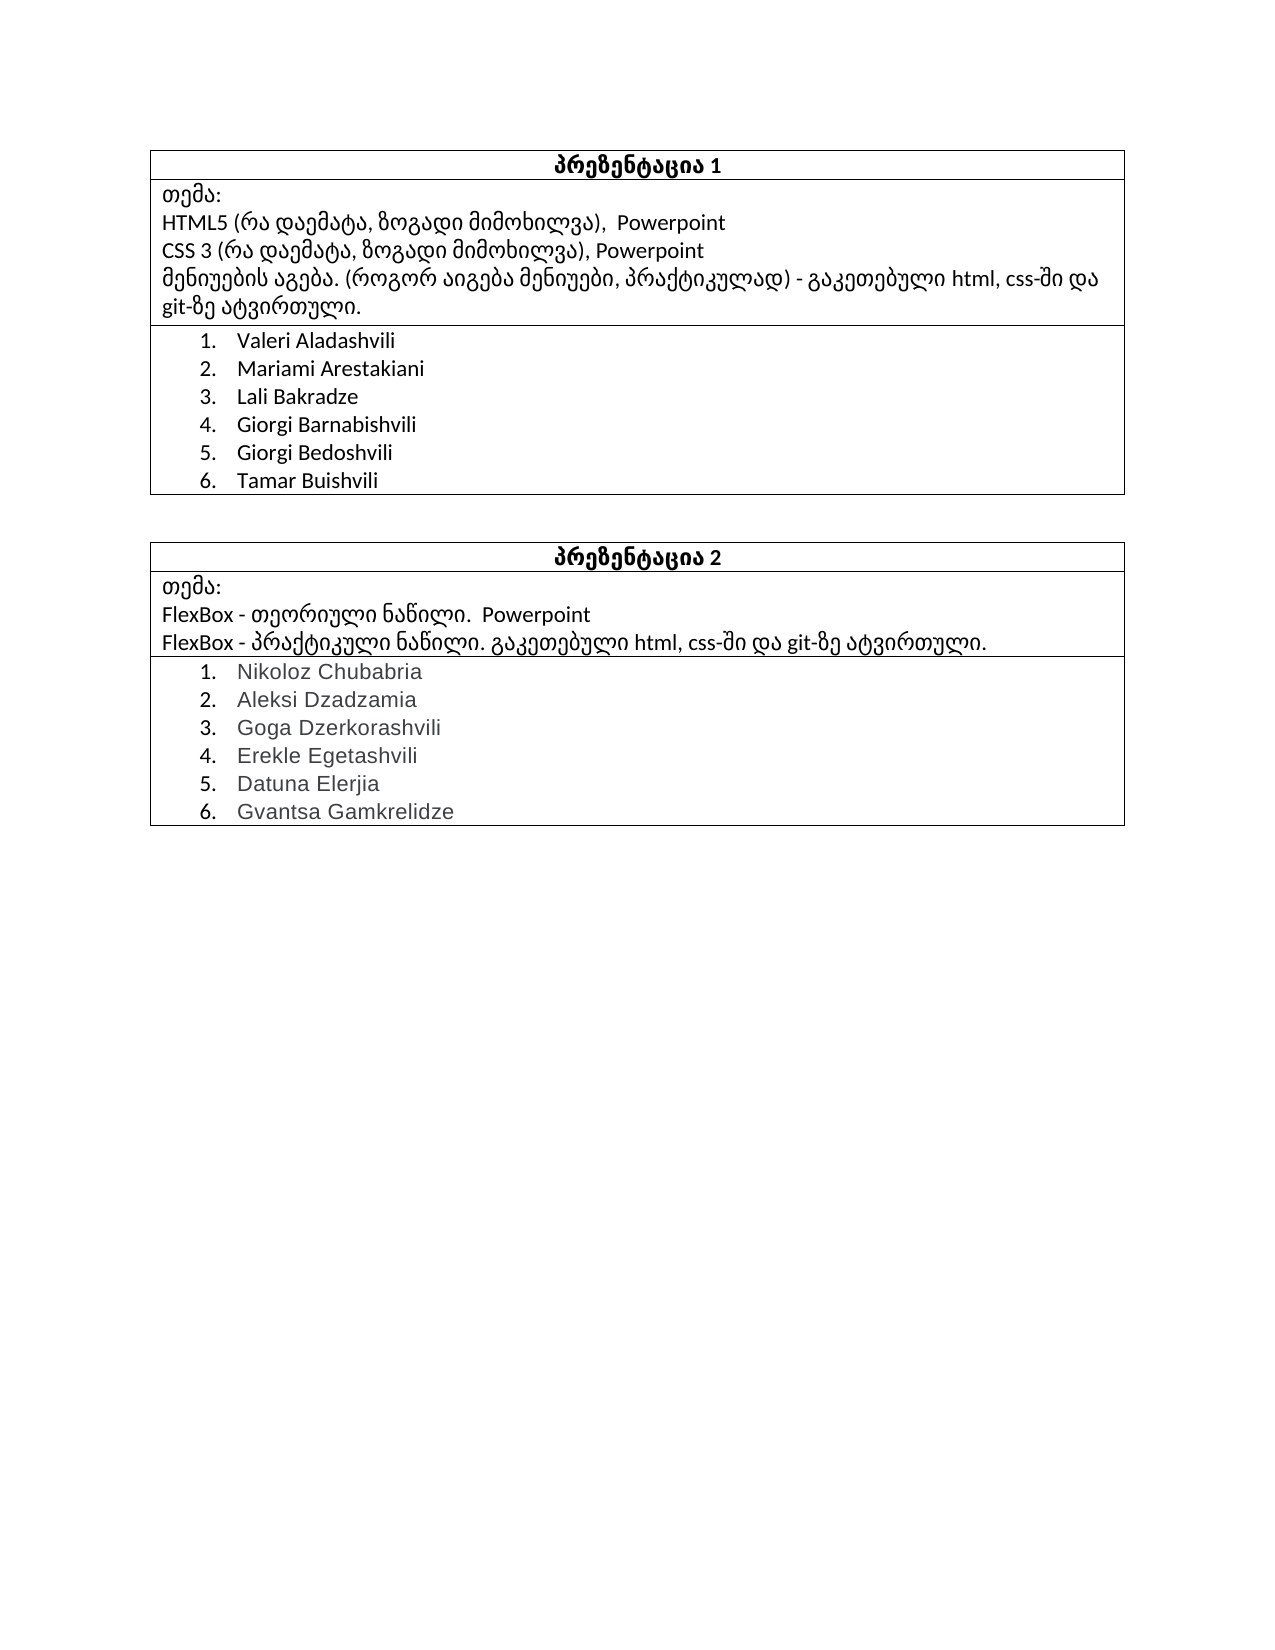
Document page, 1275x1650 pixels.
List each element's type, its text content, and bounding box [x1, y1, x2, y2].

table_header პრეზენტაცია 1 [151, 151, 1124, 179]
table_cell თემა: HTML5 (რა დაემატა, ზოგადი მიმოხილვა), Powerpoint CSS 3 (რა დაემატა, ზოგადი მიმოხილვა), Powerpoint მენიუების აგება. (როგორ აიგება მენიუები, პრაქტიკულად) - გაკეთებული html, css-ში და git-ზე ატვირთული. [151, 180, 1124, 325]
table_cell Nikoloz Chubabria Aleksi Dzadzamia Goga Dzerkorashvili Erekle Egetashvili Datuna Elerjia Gvantsa Gamkrelidze [151, 657, 1124, 825]
table_header პრეზენტაცია 2 [151, 543, 1124, 571]
table_cell თემა: FlexBox - თეორიული ნაწილი. Powerpoint FlexBox - პრაქტიკული ნაწილი. გაკეთებული html, css-ში და git-ზე ატვირთული. [151, 572, 1124, 656]
table_cell Valeri Aladashvili Mariami Arestakiani Lali Bakradze Giorgi Barnabishvili Giorgi Bedoshvili Tamar Buishvili [151, 326, 1124, 494]
